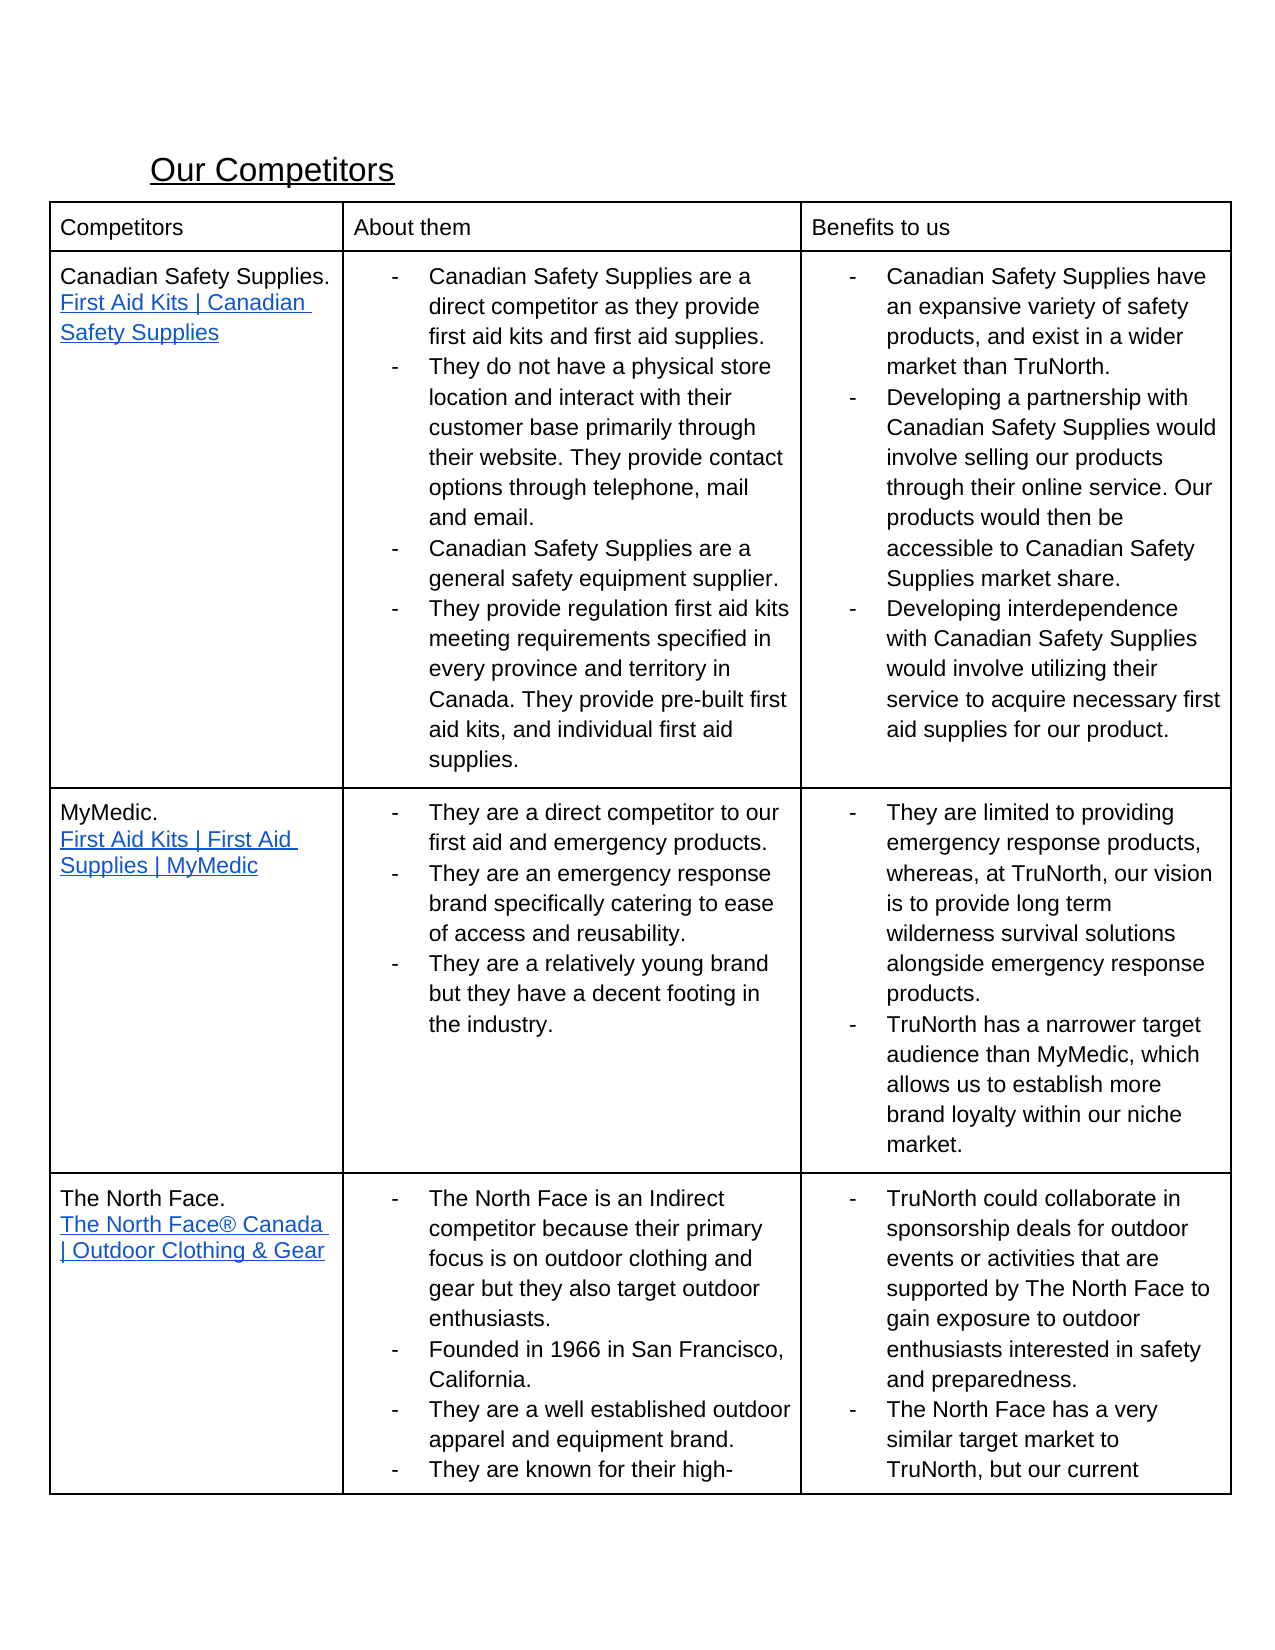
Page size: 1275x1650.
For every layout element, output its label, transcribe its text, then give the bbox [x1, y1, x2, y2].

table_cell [344, 1174, 800, 1493]
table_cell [802, 1174, 1230, 1493]
table_cell Canadian Safety Supplies. First Aid Kits | Canadian Safety Supplies [51, 252, 342, 787]
table_header Competitors [51, 203, 342, 250]
table_cell Canadian Safety Supplies have an expansive variety of safety products, and exist in a wider market than TruNorth. Developing a partnership with Canadian Safety Supplies would involve selling our products through their online service. Our products would then be accessible to Canadian Safety Supplies market share. Developing interdependence with Canadian Safety Supplies would involve utilizing their service to acquire necessary first aid supplies for our product. [802, 252, 1230, 787]
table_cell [51, 1174, 342, 1493]
table_cell They are limited to providing emergency response products, whereas, at TruNorth, our vision is to provide long term wilderness survival solutions alongside emergency response products. TruNorth has a narrower target audience than MyMedic, which allows us to establish more brand loyalty within our niche market. [802, 789, 1230, 1172]
subtitle Our Competitors [150, 150, 1125, 188]
table_header About them [344, 203, 800, 250]
table_cell Canadian Safety Supplies are a direct competitor as they provide first aid kits and first aid supplies. They do not have a physical store location and interact with their customer base primarily through their website. They provide contact options through telephone, mail and email. Canadian Safety Supplies are a general safety equipment supplier. They provide regulation first aid kits meeting requirements specified in every province and territory in Canada. They provide pre-built first aid kits, and individual first aid supplies. [344, 252, 800, 787]
table_cell MyMedic. First Aid Kits | First Aid Supplies | MyMedic [51, 789, 342, 1172]
table_cell They are a direct competitor to our first aid and emergency products. They are an emergency response brand specifically catering to ease of access and reusability. They are a relatively young brand but they have a decent footing in the industry. [344, 789, 800, 1172]
table_header Benefits to us [802, 203, 1230, 250]
